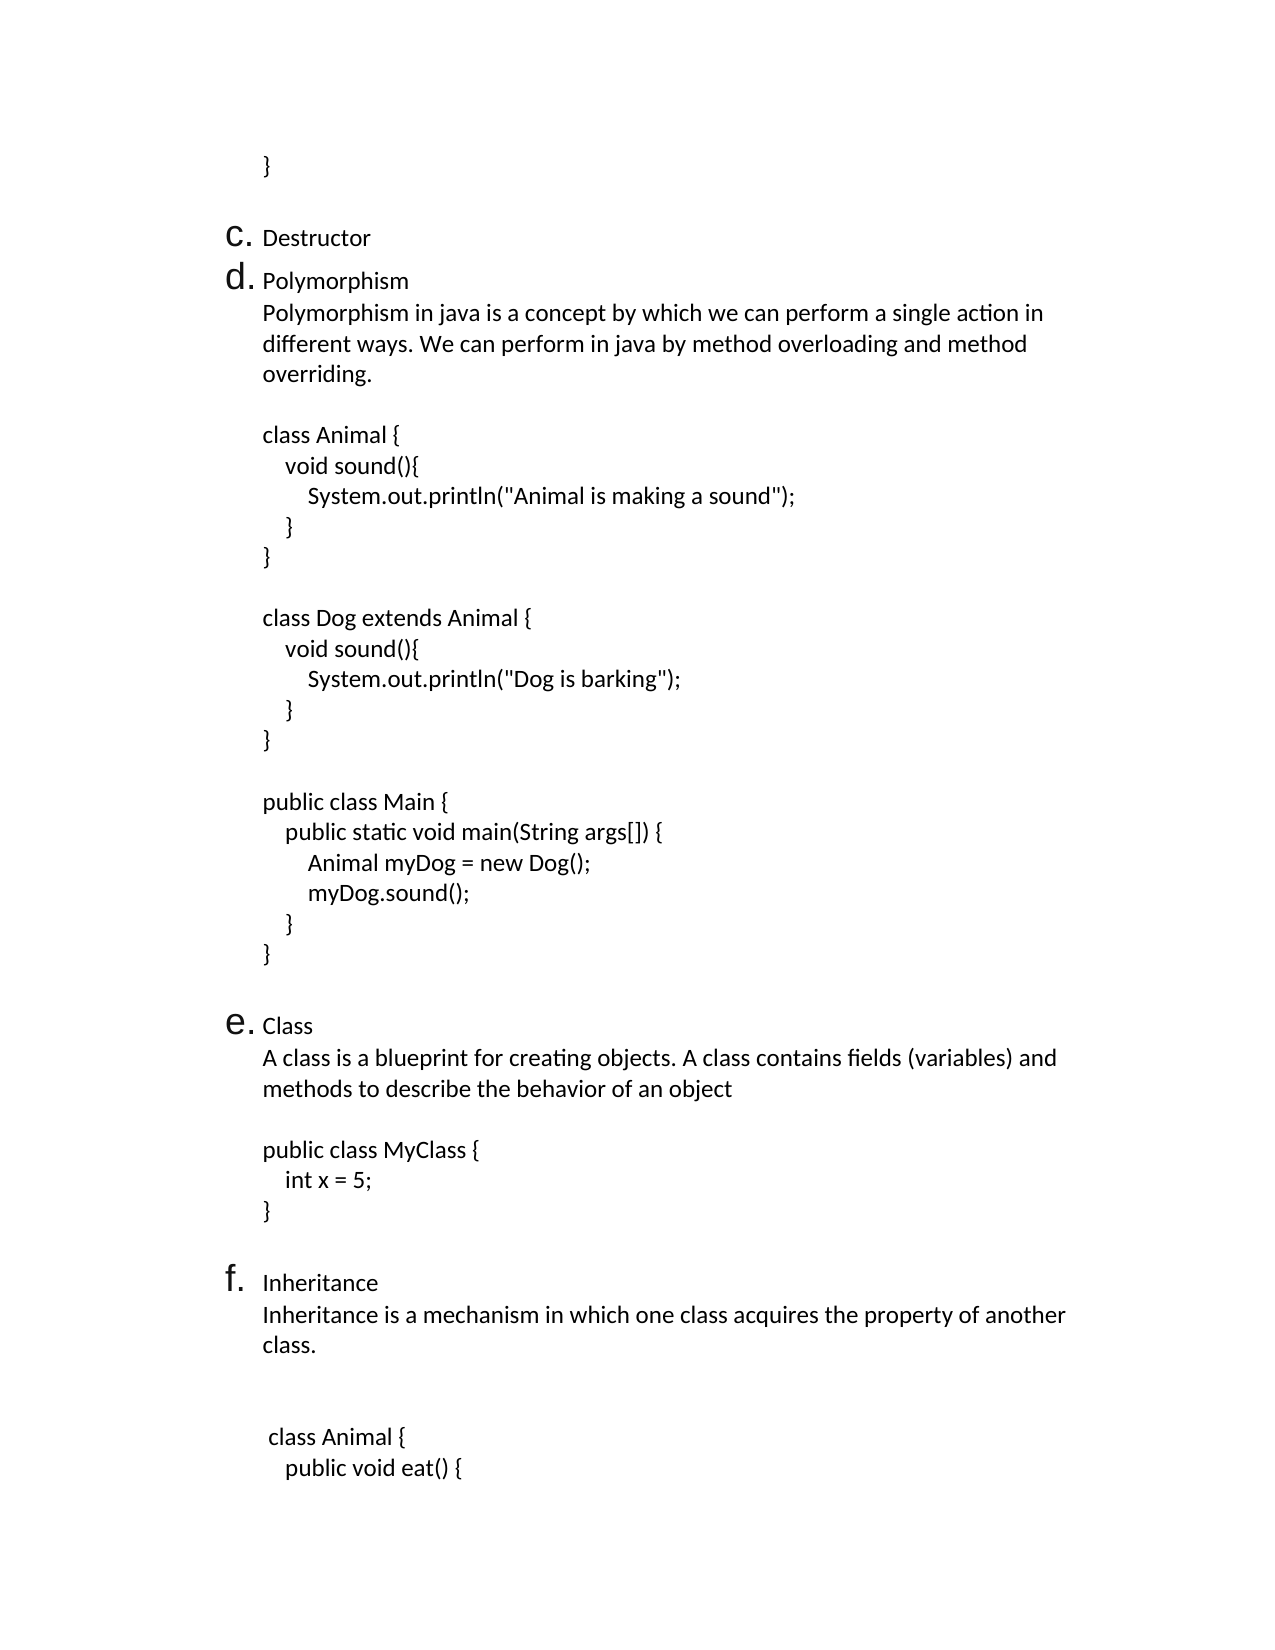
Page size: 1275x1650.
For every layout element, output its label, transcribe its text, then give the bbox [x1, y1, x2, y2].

list myDog.sound(); [262, 877, 1125, 908]
list public static void main(String args[]) { [262, 816, 1125, 847]
list class Animal { [262, 419, 1125, 450]
list public class MyClass { [262, 1134, 1125, 1164]
list int x = 5; [262, 1164, 1125, 1195]
list class Dog extends Animal { [262, 602, 1125, 633]
list Inheritance [225, 1256, 1125, 1299]
list } [262, 150, 1125, 181]
list public void eat() { [262, 1452, 1125, 1482]
list Polymorphism [225, 254, 1125, 297]
list } [262, 938, 1125, 969]
list System.out.println("Dog is barking"); [262, 663, 1125, 694]
list class Animal { [262, 1421, 1125, 1452]
list void sound(){ [262, 450, 1125, 480]
list } [262, 1195, 1125, 1226]
list } [262, 511, 1125, 541]
list Destructor [225, 211, 1125, 254]
list } [262, 724, 1125, 755]
list void sound(){ [262, 633, 1125, 663]
list } [262, 908, 1125, 938]
list } [262, 541, 1125, 572]
list public class Main { [262, 786, 1125, 816]
list Animal myDog = new Dog(); [262, 847, 1125, 877]
list } [262, 694, 1125, 724]
list Polymorphism in java is a concept by which we can perform a single action in different ways. We can perform in java by method overloading and method overriding. [262, 297, 1125, 389]
list Inheritance is a mechanism in which one class acquires the property of another class. [262, 1299, 1125, 1360]
list Class [225, 999, 1125, 1042]
list System.out.println("Animal is making a sound"); [262, 480, 1125, 511]
list A class is a blueprint for creating objects. A class contains fields (variables) and methods to describe the behavior of an object [262, 1042, 1125, 1103]
